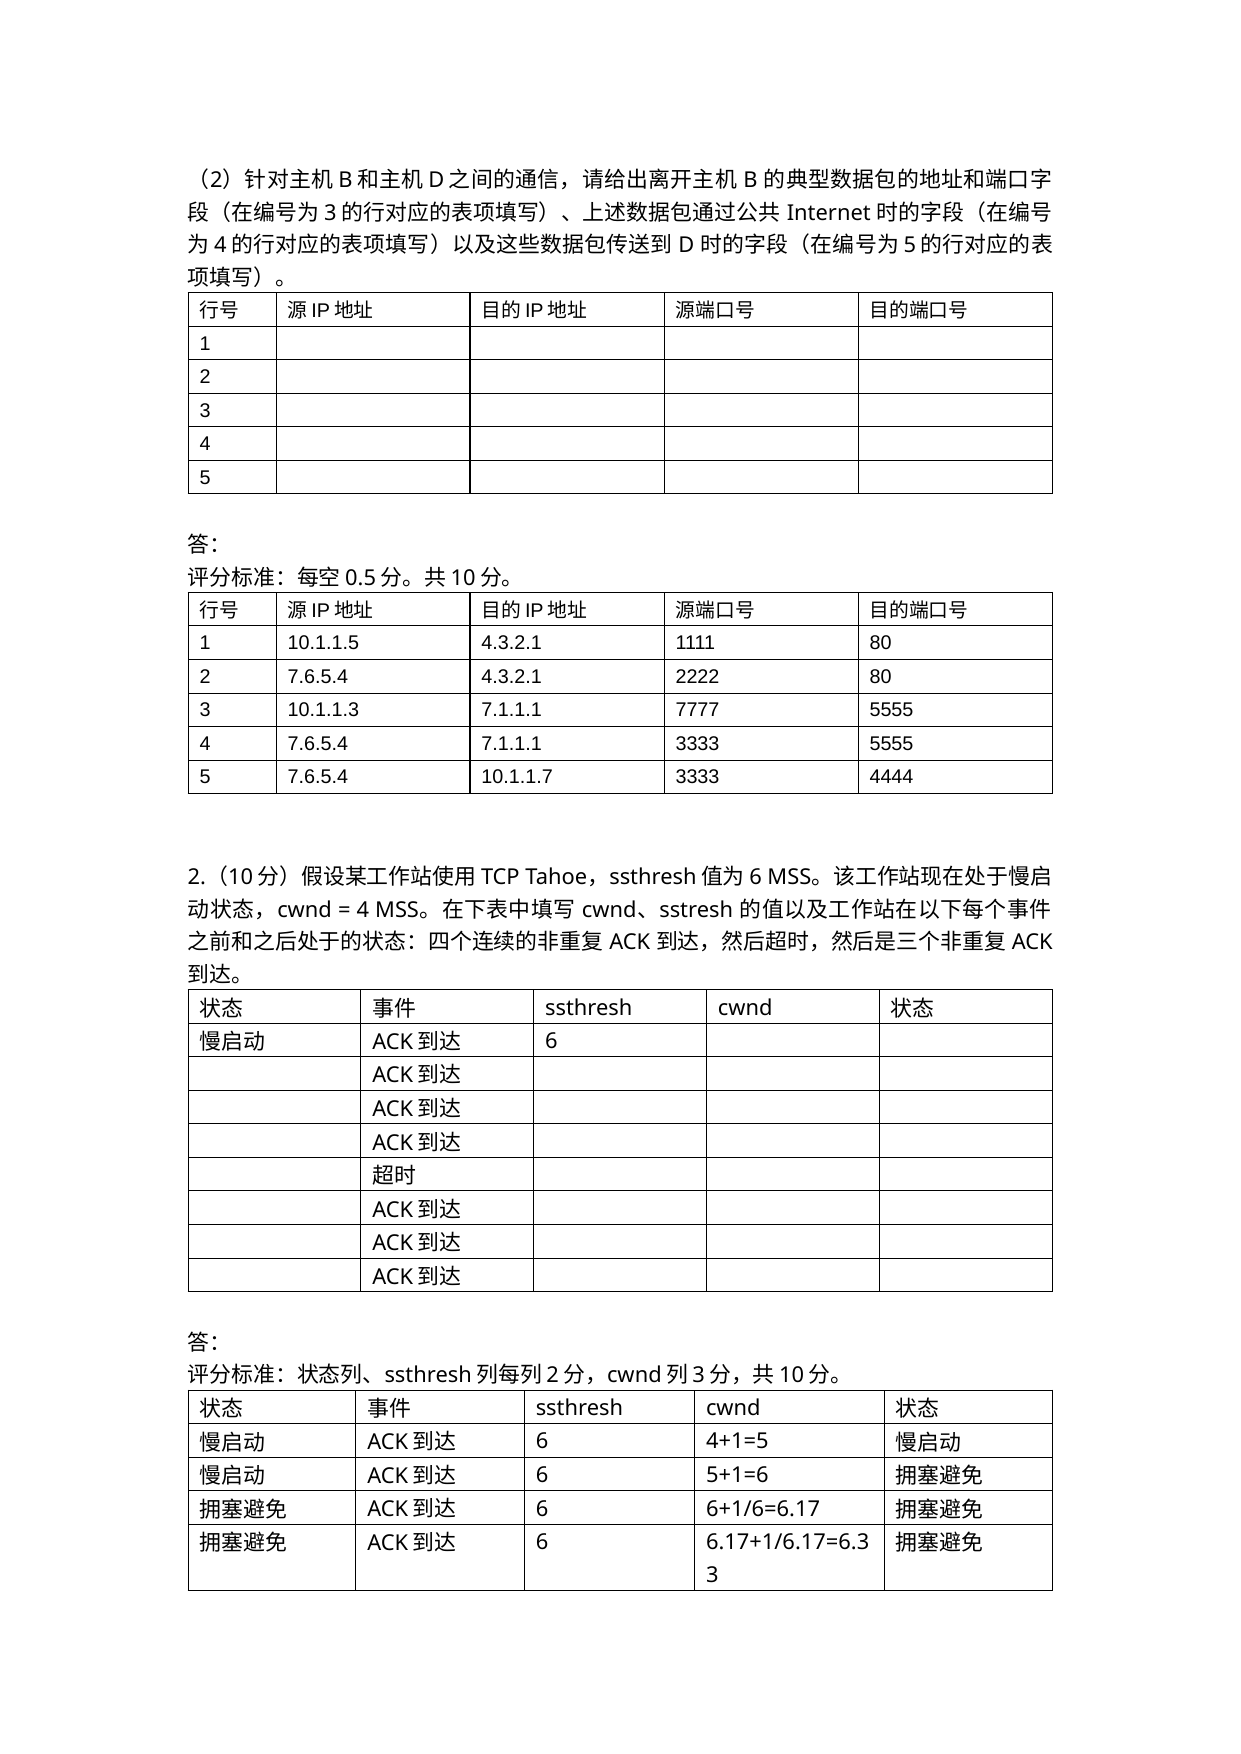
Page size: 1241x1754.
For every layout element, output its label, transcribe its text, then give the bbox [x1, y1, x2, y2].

table_header 状态 [189, 990, 360, 1023]
table_cell 1 [189, 626, 276, 659]
table_cell 1 [189, 327, 276, 359]
table_cell 4.3.2.1 [471, 660, 664, 692]
table_cell [707, 1225, 879, 1257]
table_cell ACK到达 [361, 1024, 533, 1056]
table_cell ACK到达 [361, 1259, 533, 1291]
table_header cwnd [695, 1391, 884, 1423]
table_cell [189, 1057, 360, 1090]
text 答： [187, 527, 1053, 559]
table_cell 2 [189, 660, 276, 692]
table_cell [471, 427, 664, 460]
table_cell 1111 [665, 626, 858, 659]
table_cell 5 [189, 461, 276, 493]
table_header 源IP地址 [277, 593, 469, 625]
table_cell 7.6.5.4 [277, 761, 469, 793]
table_cell [534, 1158, 706, 1190]
table_cell [665, 394, 858, 426]
table_cell 拥塞避免 [885, 1525, 1052, 1590]
table_header 目的端口号 [859, 593, 1052, 625]
table_header 状态 [880, 990, 1052, 1023]
table_cell 3333 [665, 761, 858, 793]
table_cell [189, 1259, 360, 1291]
table_cell 7.6.5.4 [277, 660, 469, 692]
table_cell 4444 [859, 761, 1052, 793]
table_cell 慢启动 [189, 1424, 355, 1457]
table_header cwnd [707, 990, 879, 1023]
table_cell 6 [525, 1525, 694, 1590]
table_cell 4+1=5 [695, 1424, 884, 1457]
table_cell [665, 360, 858, 393]
table_cell 慢启动 [189, 1024, 360, 1056]
text 评分标准：状态列、ssthresh列每列2分，cwnd列3分，共10分。 [187, 1357, 1053, 1389]
table_cell 5555 [859, 694, 1052, 726]
table_header 行号 [189, 293, 276, 326]
table_cell 10.1.1.7 [471, 761, 664, 793]
table_cell [189, 1225, 360, 1257]
table_header 目的IP地址 [471, 593, 664, 625]
table_cell [189, 1158, 360, 1190]
table_cell [880, 1124, 1052, 1157]
table_cell [880, 1225, 1052, 1257]
table_cell [277, 394, 469, 426]
table_cell [665, 461, 858, 493]
table_cell 4.3.2.1 [471, 626, 664, 659]
text 评分标准：每空0.5分。共10分。 [187, 559, 1053, 592]
table_cell ACK到达 [356, 1458, 524, 1490]
table_cell 6+1/6=6.17 [695, 1491, 884, 1524]
text 2.（10分）假设某工作站使用TCP Tahoe，ssthresh值为6 MSS。该工作站现在处于慢启动状态，cwnd = 4 MSS。在下表中填写 cwnd、sstresh 的值以及工作站在以下每个事件之前和之后处于的状态：四个连续的非重复 ACK 到达，然后超时，然后是三个非重复 ACK到达。 [187, 859, 1053, 989]
table_cell [277, 461, 469, 493]
table_cell [665, 327, 858, 359]
table_cell [707, 1158, 879, 1190]
table_cell ACK到达 [361, 1091, 533, 1123]
table_header 事件 [361, 990, 533, 1023]
table_cell 5 [189, 761, 276, 793]
table_cell 3 [189, 394, 276, 426]
table_cell 2222 [665, 660, 858, 692]
table_cell 5+1=6 [695, 1458, 884, 1490]
table_cell 4 [189, 727, 276, 759]
text 答： [187, 1324, 1053, 1357]
table_cell [880, 1057, 1052, 1090]
table_header 源端口号 [665, 593, 858, 625]
table_cell 6 [525, 1491, 694, 1524]
table_cell 拥塞避免 [189, 1525, 355, 1590]
table_cell 80 [859, 660, 1052, 692]
table_cell 拥塞避免 [885, 1458, 1052, 1490]
table_cell ACK到达 [356, 1525, 524, 1590]
table_cell [880, 1259, 1052, 1291]
table_cell [707, 1259, 879, 1291]
table_cell [277, 427, 469, 460]
table_cell 超时 [361, 1158, 533, 1190]
table_cell [189, 1091, 360, 1123]
table_cell [707, 1057, 879, 1090]
table_cell [189, 1124, 360, 1157]
table_cell [859, 427, 1052, 460]
text （2）针对主机B和主机D之间的通信，请给出离开主机 B 的典型数据包的地址和端口字段（在编号为3的行对应的表项填写）、上述数据包通过公共 Internet 时的字段（在编号为4的行对应的表项填写）以及这些数据包传送到 D 时的字段（在编号为5的行对应的表项填写）。 [187, 162, 1053, 292]
table_header 目的IP地址 [471, 293, 664, 326]
table_header 状态 [885, 1391, 1052, 1423]
table_cell [707, 1091, 879, 1123]
table_cell [534, 1057, 706, 1090]
table_cell 7.1.1.1 [471, 727, 664, 759]
table_cell [707, 1191, 879, 1224]
table_cell [859, 327, 1052, 359]
table_cell [471, 394, 664, 426]
table_cell 10.1.1.5 [277, 626, 469, 659]
table_cell ACK到达 [356, 1491, 524, 1524]
table_cell 7.1.1.1 [471, 694, 664, 726]
table_cell ACK到达 [361, 1124, 533, 1157]
table_cell 慢启动 [189, 1458, 355, 1490]
table_cell [534, 1225, 706, 1257]
table_cell 拥塞避免 [189, 1491, 355, 1524]
table_cell [707, 1024, 879, 1056]
table_cell [880, 1191, 1052, 1224]
table_cell [707, 1124, 879, 1157]
table_header ssthresh [534, 990, 706, 1023]
table_cell 80 [859, 626, 1052, 659]
table_cell [534, 1091, 706, 1123]
table_cell [880, 1091, 1052, 1123]
table_cell ACK到达 [361, 1057, 533, 1090]
table_cell [534, 1191, 706, 1224]
table_cell 慢启动 [885, 1424, 1052, 1457]
table_cell [534, 1259, 706, 1291]
table_cell [859, 360, 1052, 393]
table_cell ACK到达 [361, 1225, 533, 1257]
table_cell 3 [189, 694, 276, 726]
table_cell 6.17+1/6.17=6.33 [695, 1525, 884, 1590]
table_cell [189, 1191, 360, 1224]
table_cell [880, 1158, 1052, 1190]
table_cell 5555 [859, 727, 1052, 759]
table_cell [665, 427, 858, 460]
table_header ssthresh [525, 1391, 694, 1423]
table_cell 拥塞避免 [885, 1491, 1052, 1524]
table_cell ACK到达 [356, 1424, 524, 1457]
table_cell ACK到达 [361, 1191, 533, 1224]
table_cell 6 [534, 1024, 706, 1056]
table_cell [277, 327, 469, 359]
table_cell 7777 [665, 694, 858, 726]
table_cell [534, 1124, 706, 1157]
table_cell 4 [189, 427, 276, 460]
table_cell 7.6.5.4 [277, 727, 469, 759]
table_header 状态 [189, 1391, 355, 1423]
table_cell [471, 360, 664, 393]
table_header 源端口号 [665, 293, 858, 326]
table_cell 6 [525, 1424, 694, 1457]
table_cell 6 [525, 1458, 694, 1490]
table_cell [859, 394, 1052, 426]
table_header 事件 [356, 1391, 524, 1423]
table_cell [471, 461, 664, 493]
table_cell 2 [189, 360, 276, 393]
table_cell [859, 461, 1052, 493]
table_header 行号 [189, 593, 276, 625]
table_header 源IP地址 [277, 293, 469, 326]
table_cell [880, 1024, 1052, 1056]
table_cell 3333 [665, 727, 858, 759]
table_cell [471, 327, 664, 359]
table_cell [277, 360, 469, 393]
table_header 目的端口号 [859, 293, 1052, 326]
table_cell 10.1.1.3 [277, 694, 469, 726]
